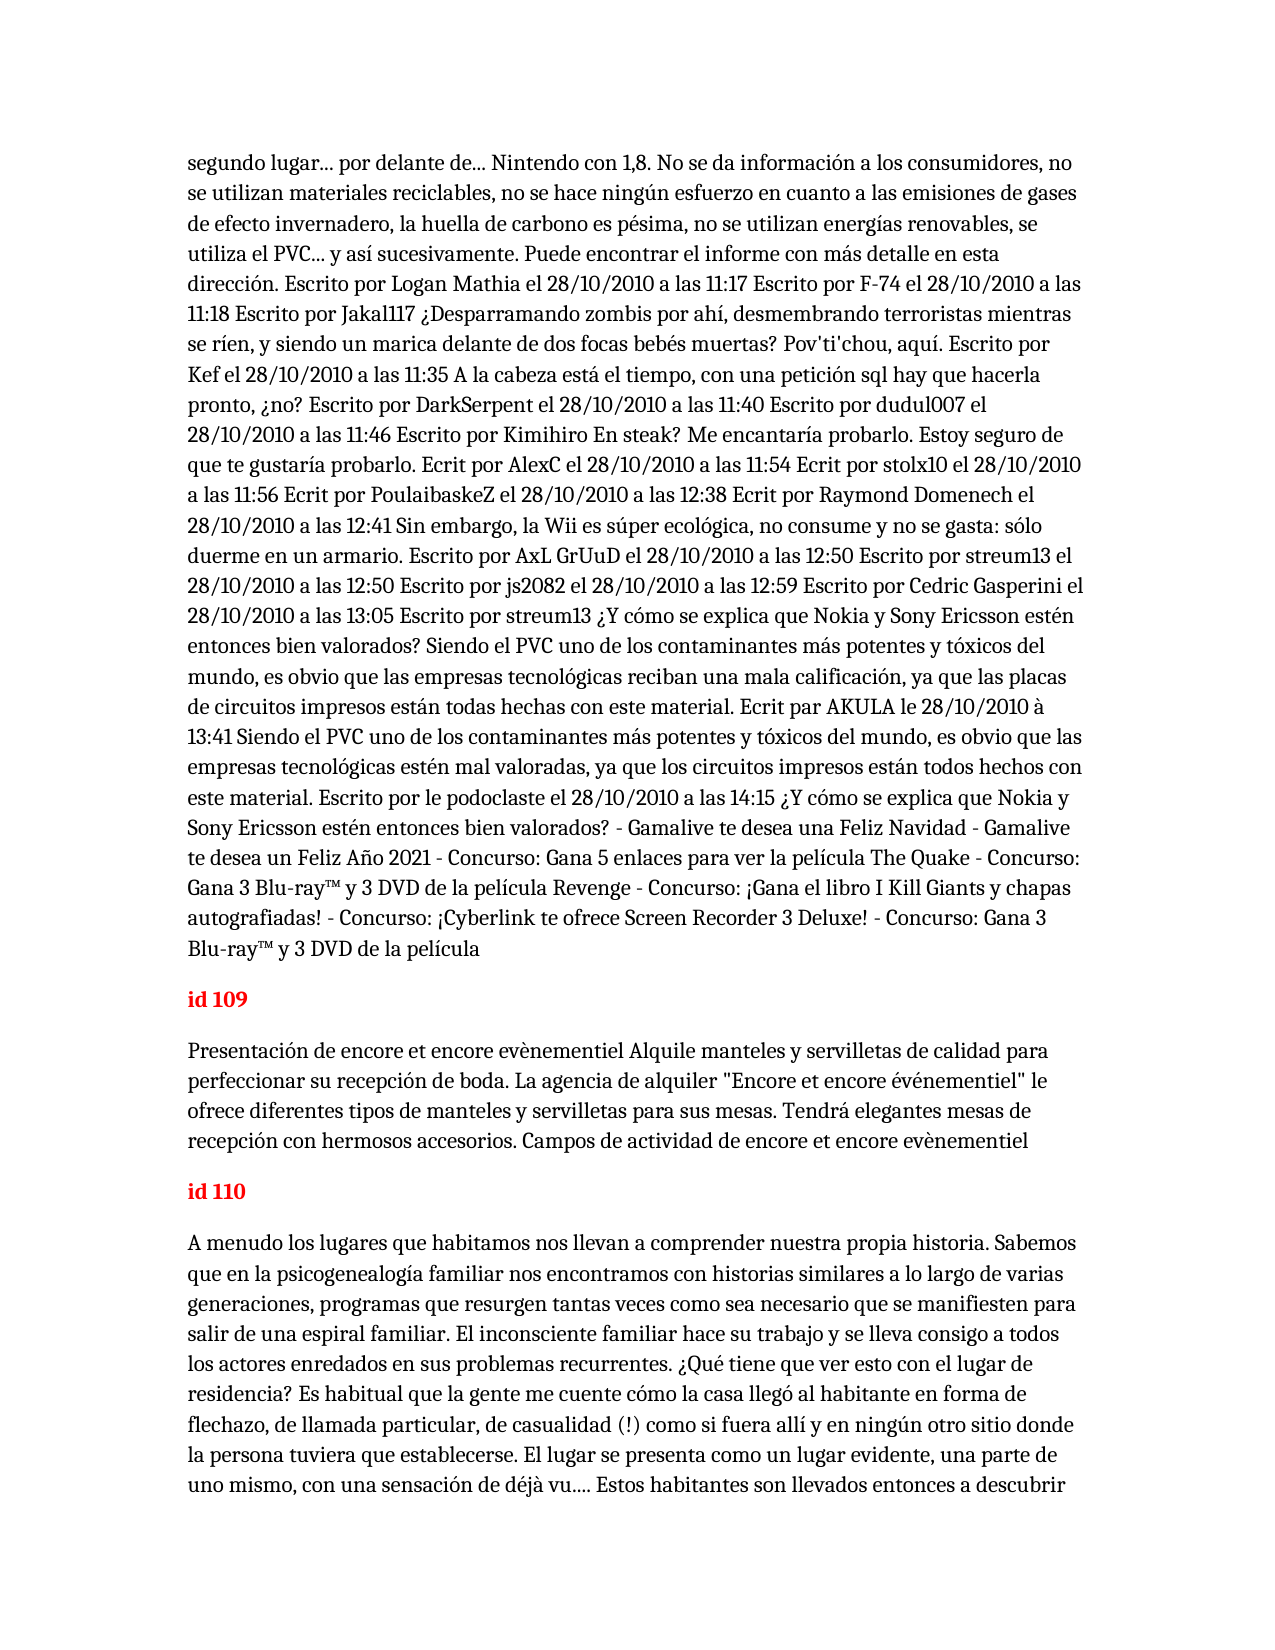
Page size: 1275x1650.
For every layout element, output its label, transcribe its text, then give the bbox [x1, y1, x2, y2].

text id 109 [187, 986, 1087, 1013]
text id 110 [187, 1179, 1087, 1206]
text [187, 150, 1087, 962]
text Presentación de encore et encore evènementiel Alquile manteles y servilletas de calidad para perfeccionar su recepción de boda. La agencia de alquiler "Encore et encore événementiel" le ofrece diferentes tipos de manteles y servilletas para sus mesas. Tendrá elegantes mesas de recepción con hermosos accesorios. Campos de actividad de encore et encore evènementiel [187, 1037, 1087, 1154]
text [187, 1230, 1087, 1498]
